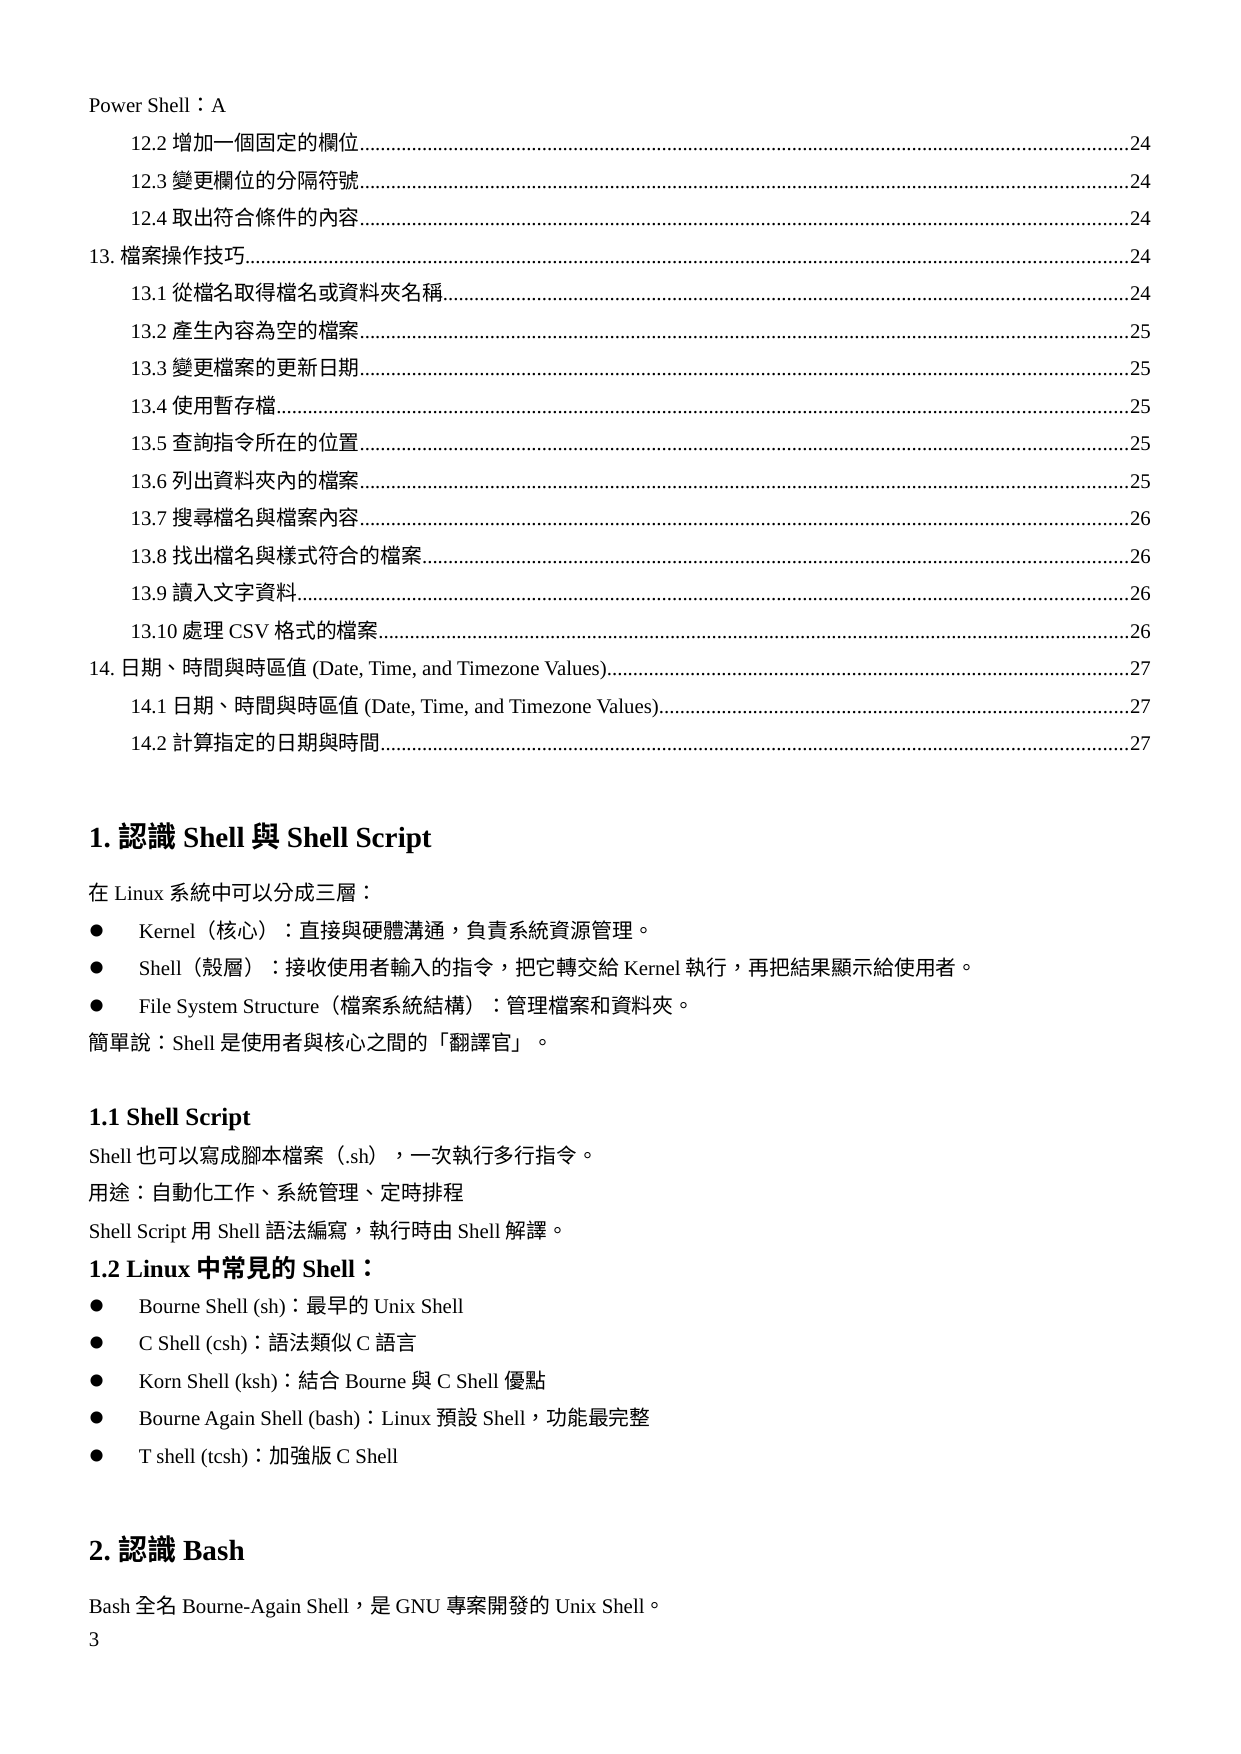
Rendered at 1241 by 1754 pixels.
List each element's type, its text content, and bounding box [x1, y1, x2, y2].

list File System Structure（檔案系統結構）：管理檔案和資料夾。 [89, 985, 1152, 1023]
subtitle 認識 Bash [89, 1510, 1152, 1585]
text Shell 也可以寫成腳本檔案（.sh），一次執行多行指令。 [89, 1135, 1152, 1173]
list C Shell (csh)：語法類似 C 語言 [89, 1323, 1152, 1360]
text Bash 全名 Bourne-Again Shell，是 GNU 專案開發的 Unix Shell。 [89, 1585, 1152, 1623]
list Bourne Shell (sh)：最早的 Unix Shell [89, 1285, 1152, 1323]
list Kernel（核心）：直接與硬體溝通，負責系統資源管理。 [89, 910, 1152, 948]
list Shell（殼層）：接收使用者輸入的指令，把它轉交給 Kernel 執行，再把結果顯示給使用者。 [89, 948, 1152, 985]
subtitle Linux 中常見的 Shell： [89, 1248, 1152, 1285]
list T shell (tcsh)：加強版 C Shell [89, 1435, 1152, 1473]
text Shell Script 用 Shell 語法編寫，執行時由 Shell 解譯。 [89, 1210, 1152, 1248]
text 簡單說：Shell 是使用者與核心之間的「翻譯官」。 [89, 1023, 1152, 1060]
list Korn Shell (ksh)：結合 Bourne 與 C Shell 優點 [89, 1360, 1152, 1398]
text 用途：自動化工作、系統管理、定時排程 [89, 1173, 1152, 1210]
subtitle Shell Script [89, 1098, 1152, 1135]
subtitle 認識 Shell 與Shell Script [89, 798, 1152, 873]
text 在 Linux 系統中可以分成三層： [89, 873, 1152, 910]
list Bourne Again Shell (bash)：Linux 預設 Shell，功能最完整 [89, 1398, 1152, 1435]
